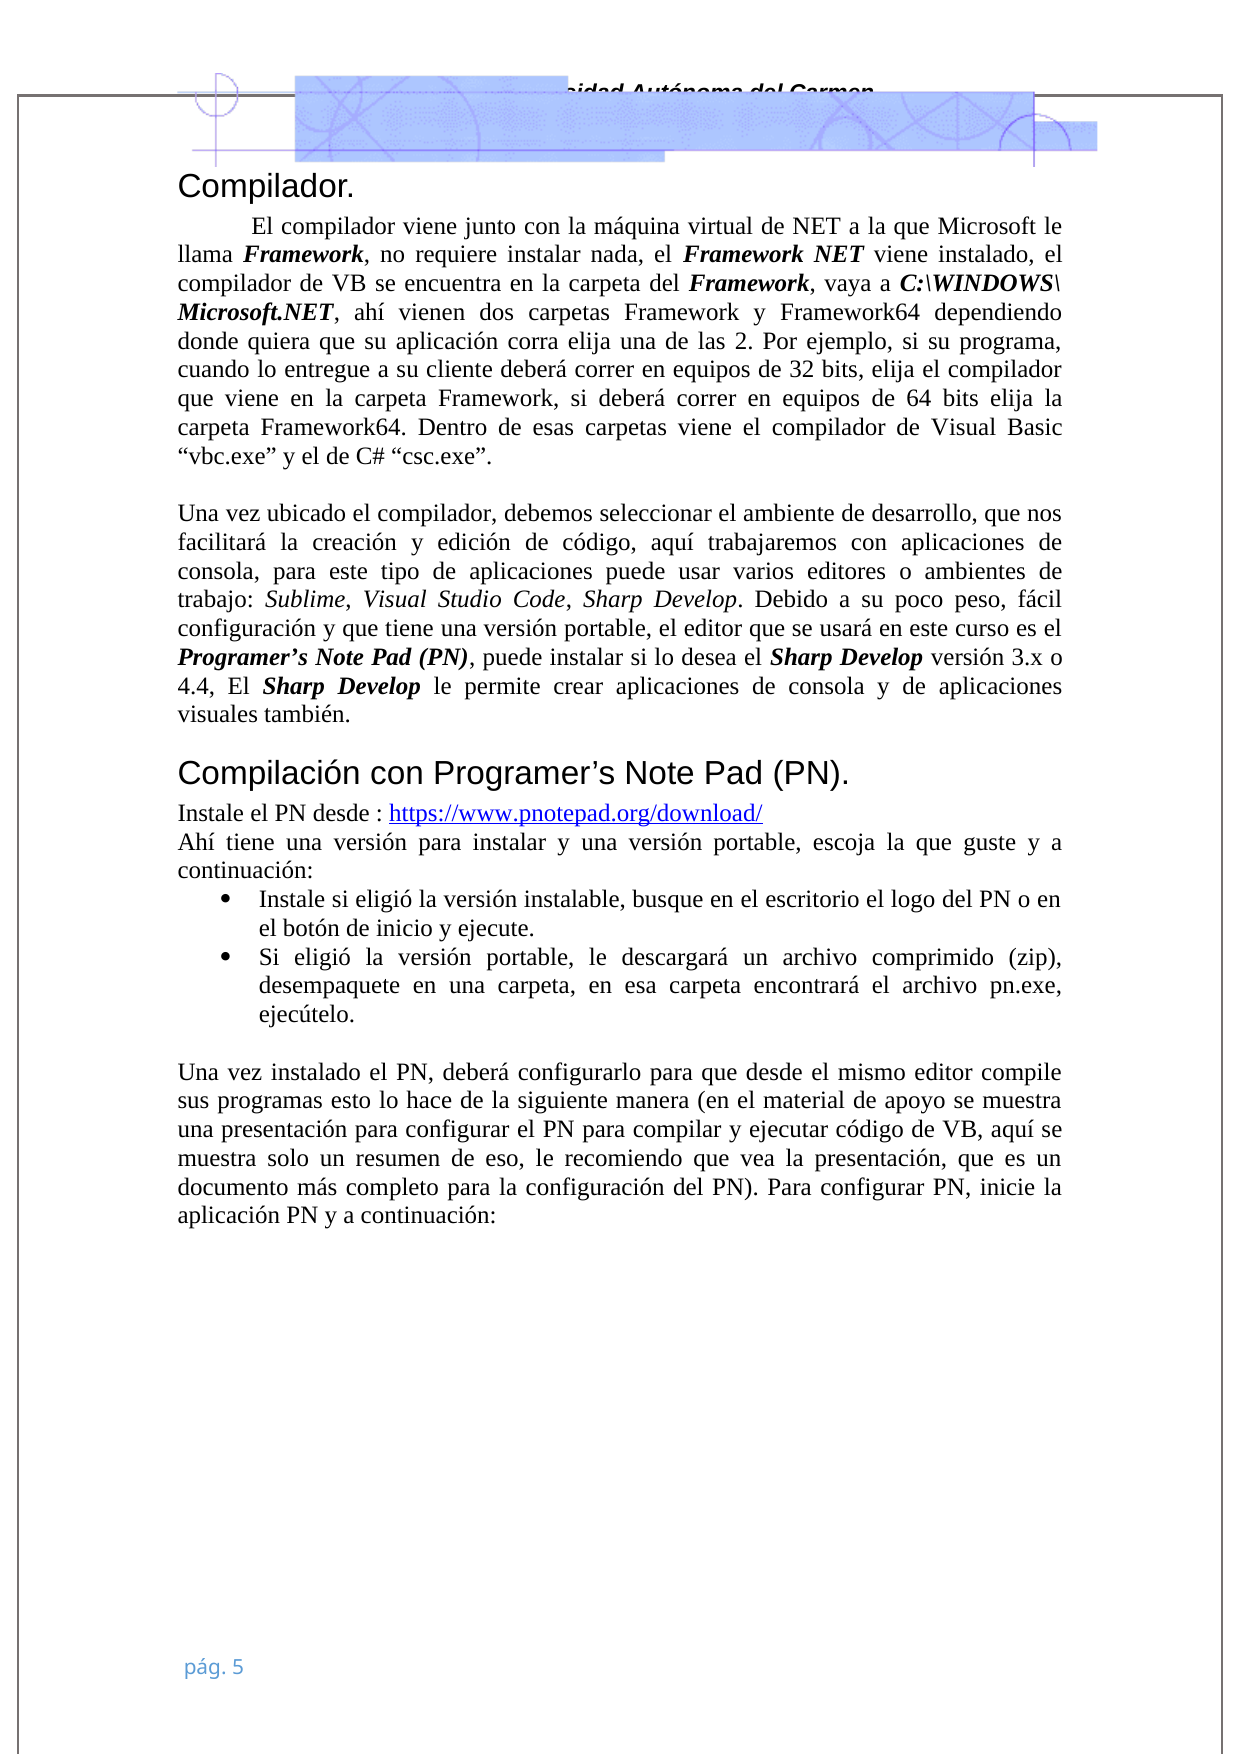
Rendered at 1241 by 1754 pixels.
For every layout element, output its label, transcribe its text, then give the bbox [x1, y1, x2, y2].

picture [177, 73, 1098, 167]
text Ahí tiene una versión para instalar y una versión portable, escoja la que guste y a continuación: [177, 827, 1063, 884]
subtitle Compilador. [177, 167, 1063, 204]
text Una vez ubicado el compilador, debemos seleccionar el ambiente de desarrollo, que nos facilitará la creación y edición de código, aquí trabajaremos con aplicaciones de consola, para este tipo de aplicaciones puede usar varios editores o ambientes de trabajo: Sublime, Visual Studio Code, Sharp Develop. Debido a su poco peso, fácil configuración y que tiene una versión portable, el editor que se usará en este curso es el Programer’s Note Pad (PN), puede instalar si lo desea el Sharp Develop versión 3.x o 4.4, El Sharp Develop le permite crear aplicaciones de consola y de aplicaciones visuales también. [177, 498, 1063, 728]
text Una vez instalado el PN, deberá configurarlo para que desde el mismo editor compile sus programas esto lo hace de la siguiente manera (en el material de apoyo se muestra una presentación para configurar el PN para compilar y ejecutar código de VB, aquí se muestra solo un resumen de eso, le recomiendo que vea la presentación, que es un documento más completo para la configuración del PN). Para configurar PN, inicie la aplicación PN y a continuación: [177, 1057, 1063, 1229]
list Si eligió la versión portable, le descargará un archivo comprimido (zip), desempaquete en una carpeta, en esa carpeta encontrará el archivo pn.exe, ejecútelo. [221, 942, 1063, 1028]
text El compilador viene junto con la máquina virtual de NET a la que Microsoft le llama Framework, no requiere instalar nada, el Framework NET viene instalado, el compilador de VB se encuentra en la carpeta del Framework, vaya a C:\WINDOWS\Microsoft.NET, ahí vienen dos carpetas Framework y Framework64 dependiendo donde quiera que su aplicación corra elija una de las 2. Por ejemplo, si su programa, cuando lo entregue a su cliente deberá correr en equipos de 32 bits, elija el compilador que viene en la carpeta Framework, si deberá correr en equipos de 64 bits elija la carpeta Framework64. Dentro de esas carpetas viene el compilador de Visual Basic “vbc.exe” y el de C# “csc.exe”. [177, 211, 1063, 469]
list Instale si eligió la versión instalable, busque en el escritorio el logo del PN o en el botón de inicio y ejecute. [221, 884, 1063, 942]
subtitle Compilación con Programer’s Note Pad (PN). [177, 753, 1063, 792]
text Instale el PN desde : https://www.pnotepad.org/download/ [177, 798, 1063, 827]
